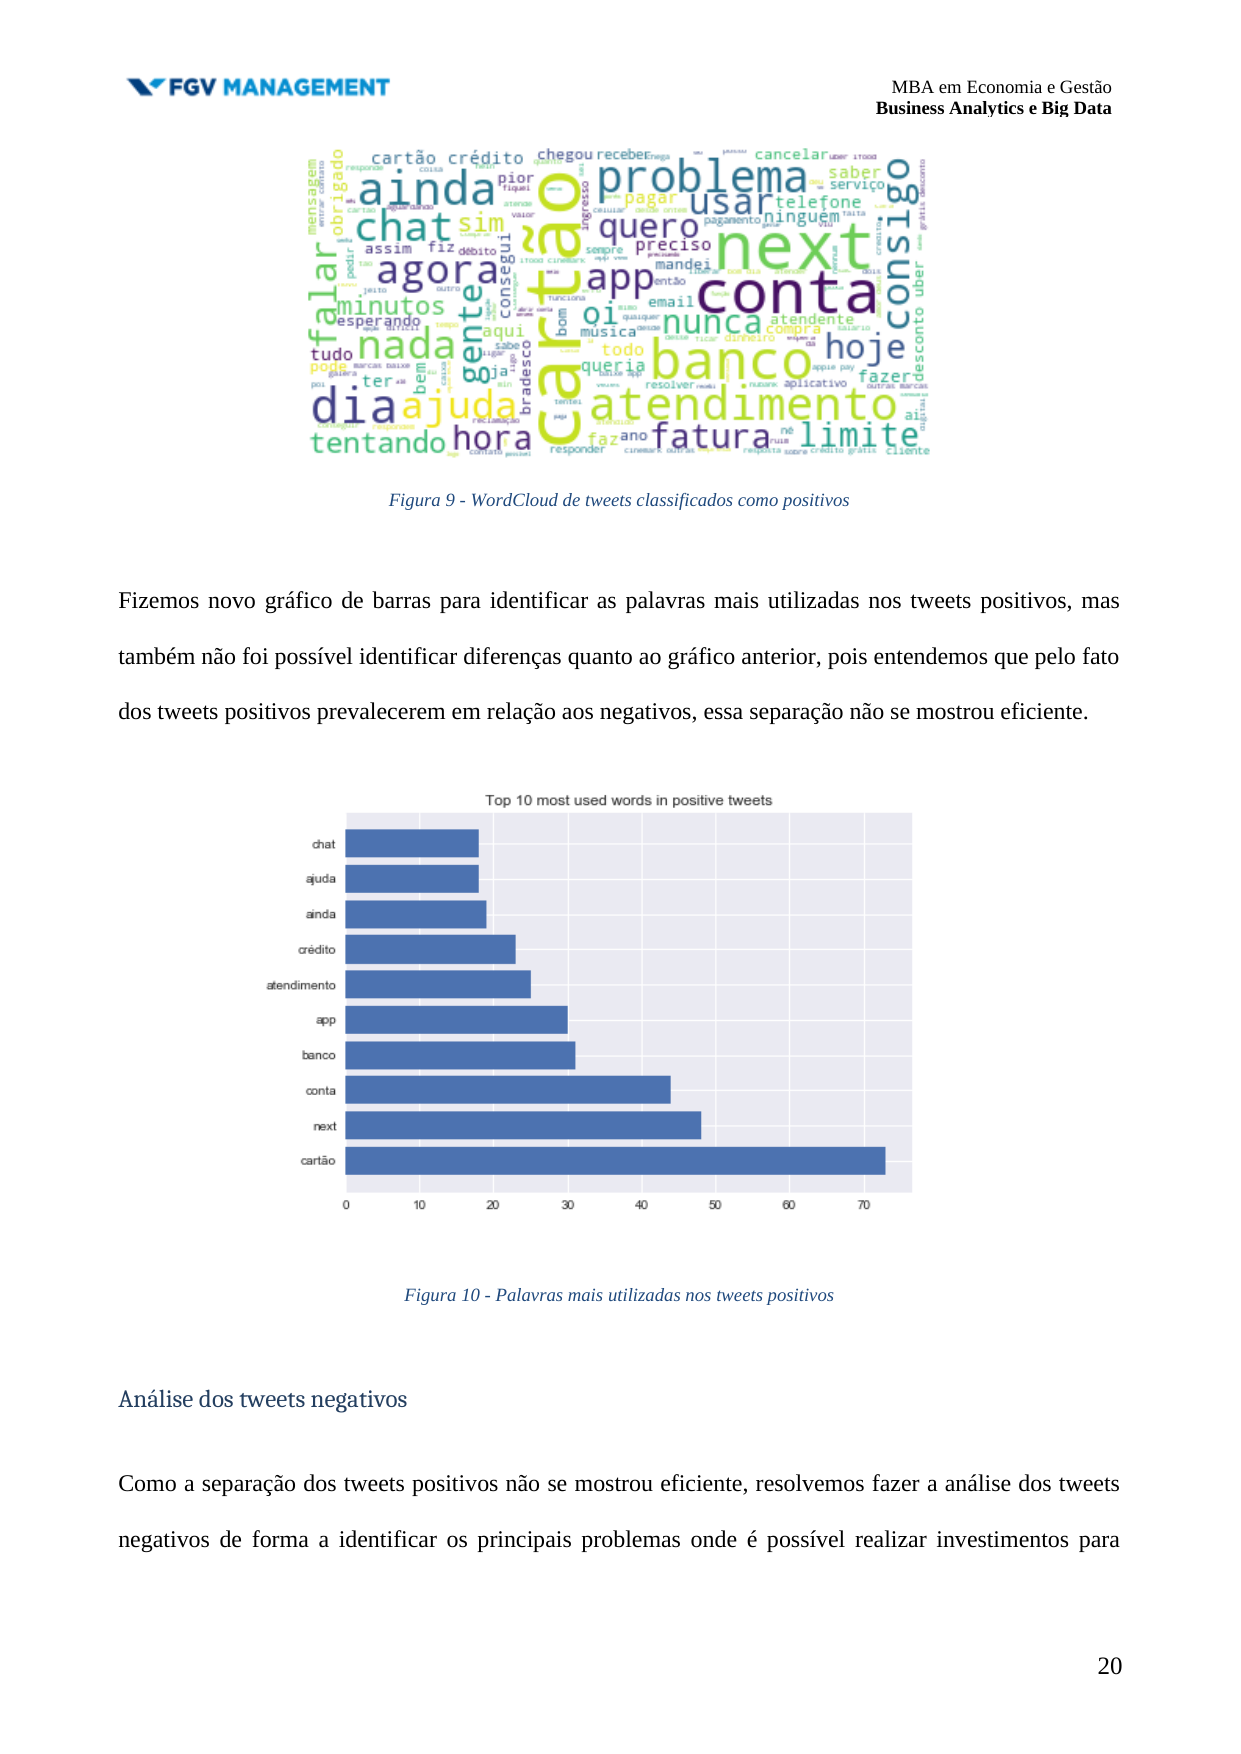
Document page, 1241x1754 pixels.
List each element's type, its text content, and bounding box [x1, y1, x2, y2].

picture [254, 752, 986, 1255]
subtitle Análise dos tweets negativos [118, 1385, 1122, 1414]
text Fizemos novo gráfico de barras para identificar as palavras mais utilizadas nos tweets positivos, mas também não foi possível identificar diferenças quanto ao gráfico anterior, pois entendemos que pelo fato dos tweets positivos prevalecerem em relação aos negativos, essa separação não se mostrou eficiente. [118, 587, 1122, 724]
picture [118, 73, 404, 105]
picture [307, 147, 933, 461]
